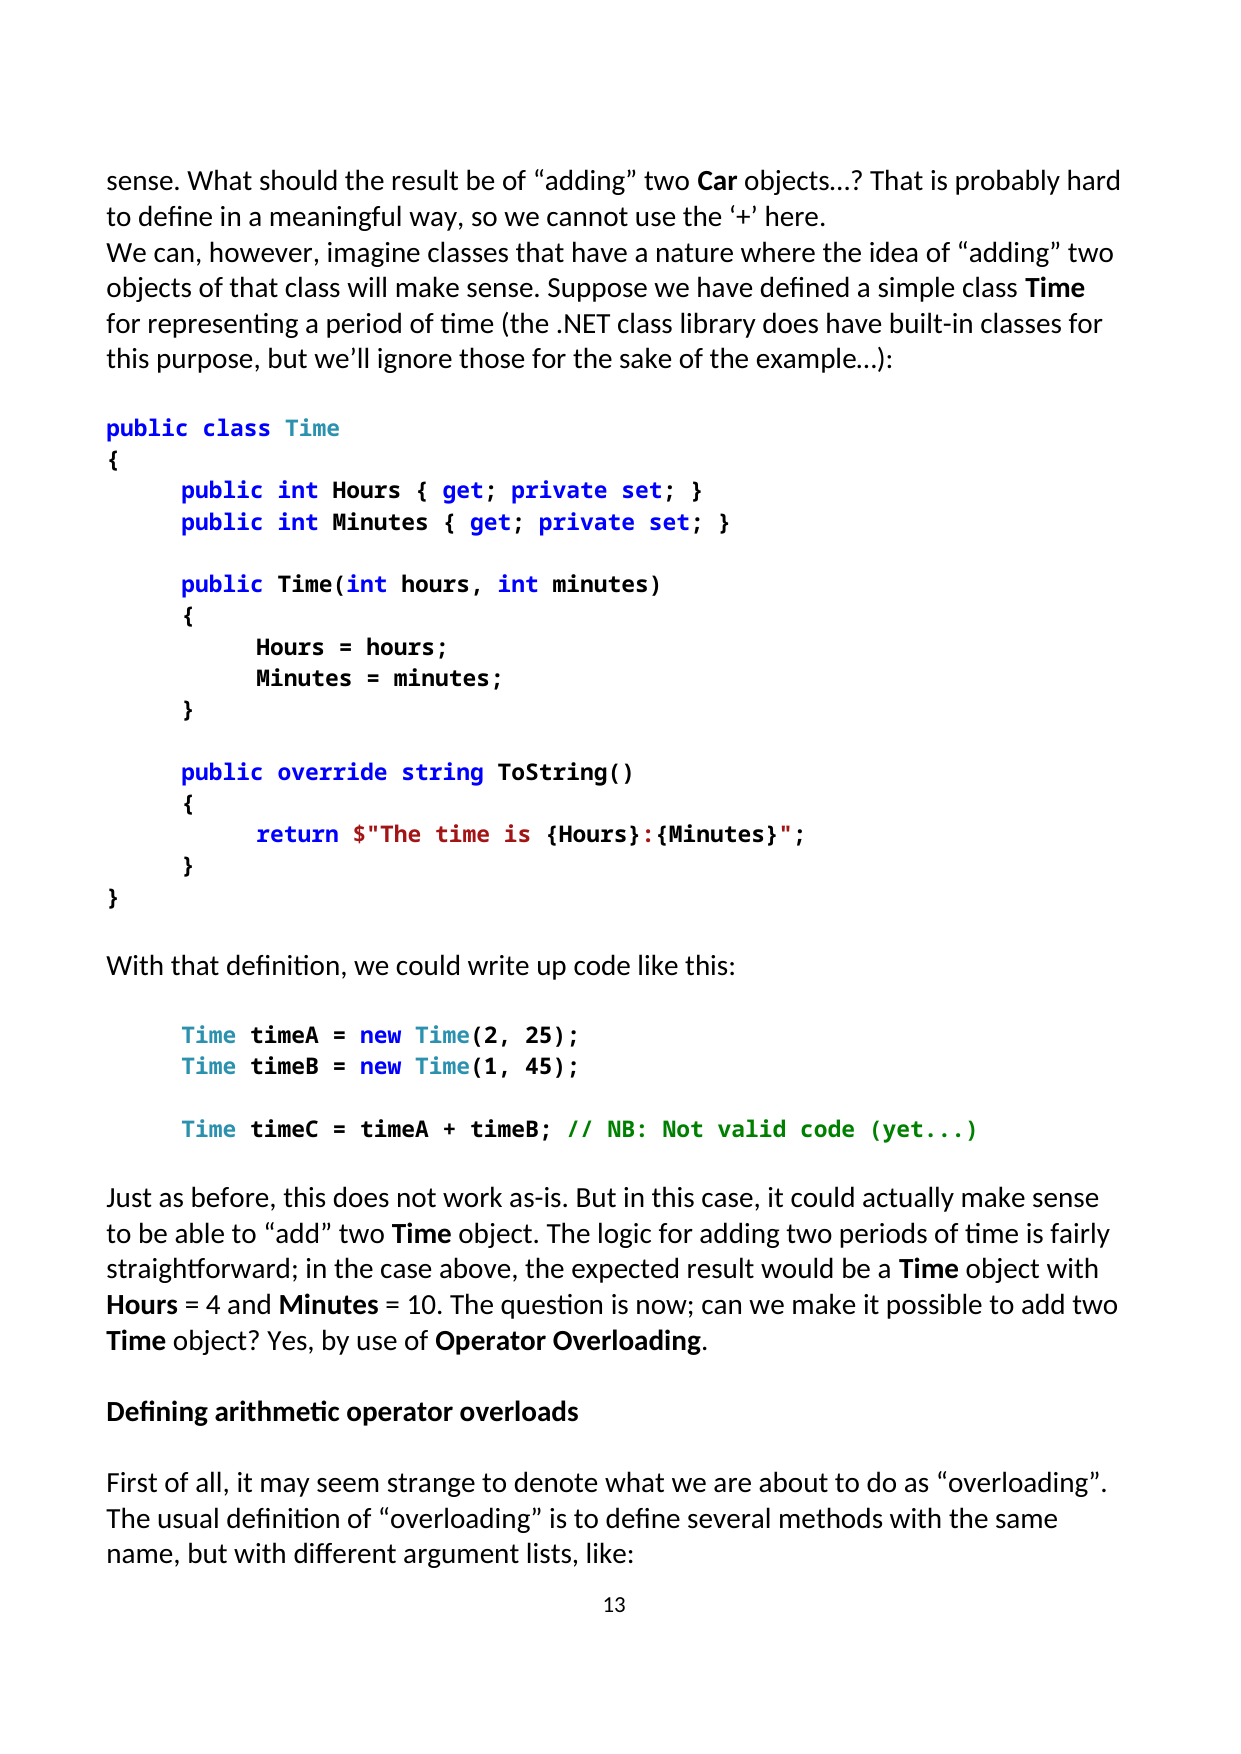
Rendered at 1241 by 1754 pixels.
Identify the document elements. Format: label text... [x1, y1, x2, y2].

text public class Time [106, 412, 1121, 443]
text { [106, 443, 1121, 474]
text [106, 162, 1121, 234]
text public override string ToString() [106, 756, 1121, 787]
text return $"The time is {Hours}:{Minutes}"; [181, 818, 1121, 849]
text { [106, 599, 1121, 631]
text public Time(int hours, int minutes) [106, 568, 1121, 599]
text We can, however, imagine classes that have a nature where the idea of “adding” two objects of that class will make sense. Suppose we have defined a simple class Time for representing a period of time (the .NET class library does have built-in classes for this purpose, but we’ll ignore those for the sake of the example…): [106, 234, 1121, 376]
text Time timeA = new Time(2, 25); [106, 1019, 1121, 1050]
text Minutes = minutes; [181, 662, 1121, 693]
text } [106, 693, 1121, 724]
text } [106, 881, 1121, 912]
text First of all, it may seem strange to denote what we are about to do as “overloading”. The usual definition of “overloading” is to define several methods with the same name, but with different argument lists, like: [106, 1464, 1121, 1571]
text { [106, 787, 1121, 818]
text public int Hours { get; private set; } [106, 474, 1121, 506]
text Just as before, this does not work as-is. But in this case, it could actually make sense to be able to “add” two Time object. The logic for adding two periods of time is fairly straightforward; in the case above, the expected result would be a Time object with Hours = 4 and Minutes = 10. The question is now; can we make it possible to add two Time object? Yes, by use of Operator Overloading. [106, 1179, 1121, 1357]
text public int Minutes { get; private set; } [106, 506, 1121, 537]
text Time timeB = new Time(1, 45); [106, 1050, 1121, 1081]
subtitle Defining arithmetic operator overloads [106, 1393, 1121, 1429]
text Hours = hours; [181, 631, 1121, 662]
text With that definition, we could write up code like this: [106, 947, 1121, 983]
text } [106, 849, 1121, 881]
text Time timeC = timeA + timeB; // NB: Not valid code (yet...) [106, 1112, 1121, 1144]
